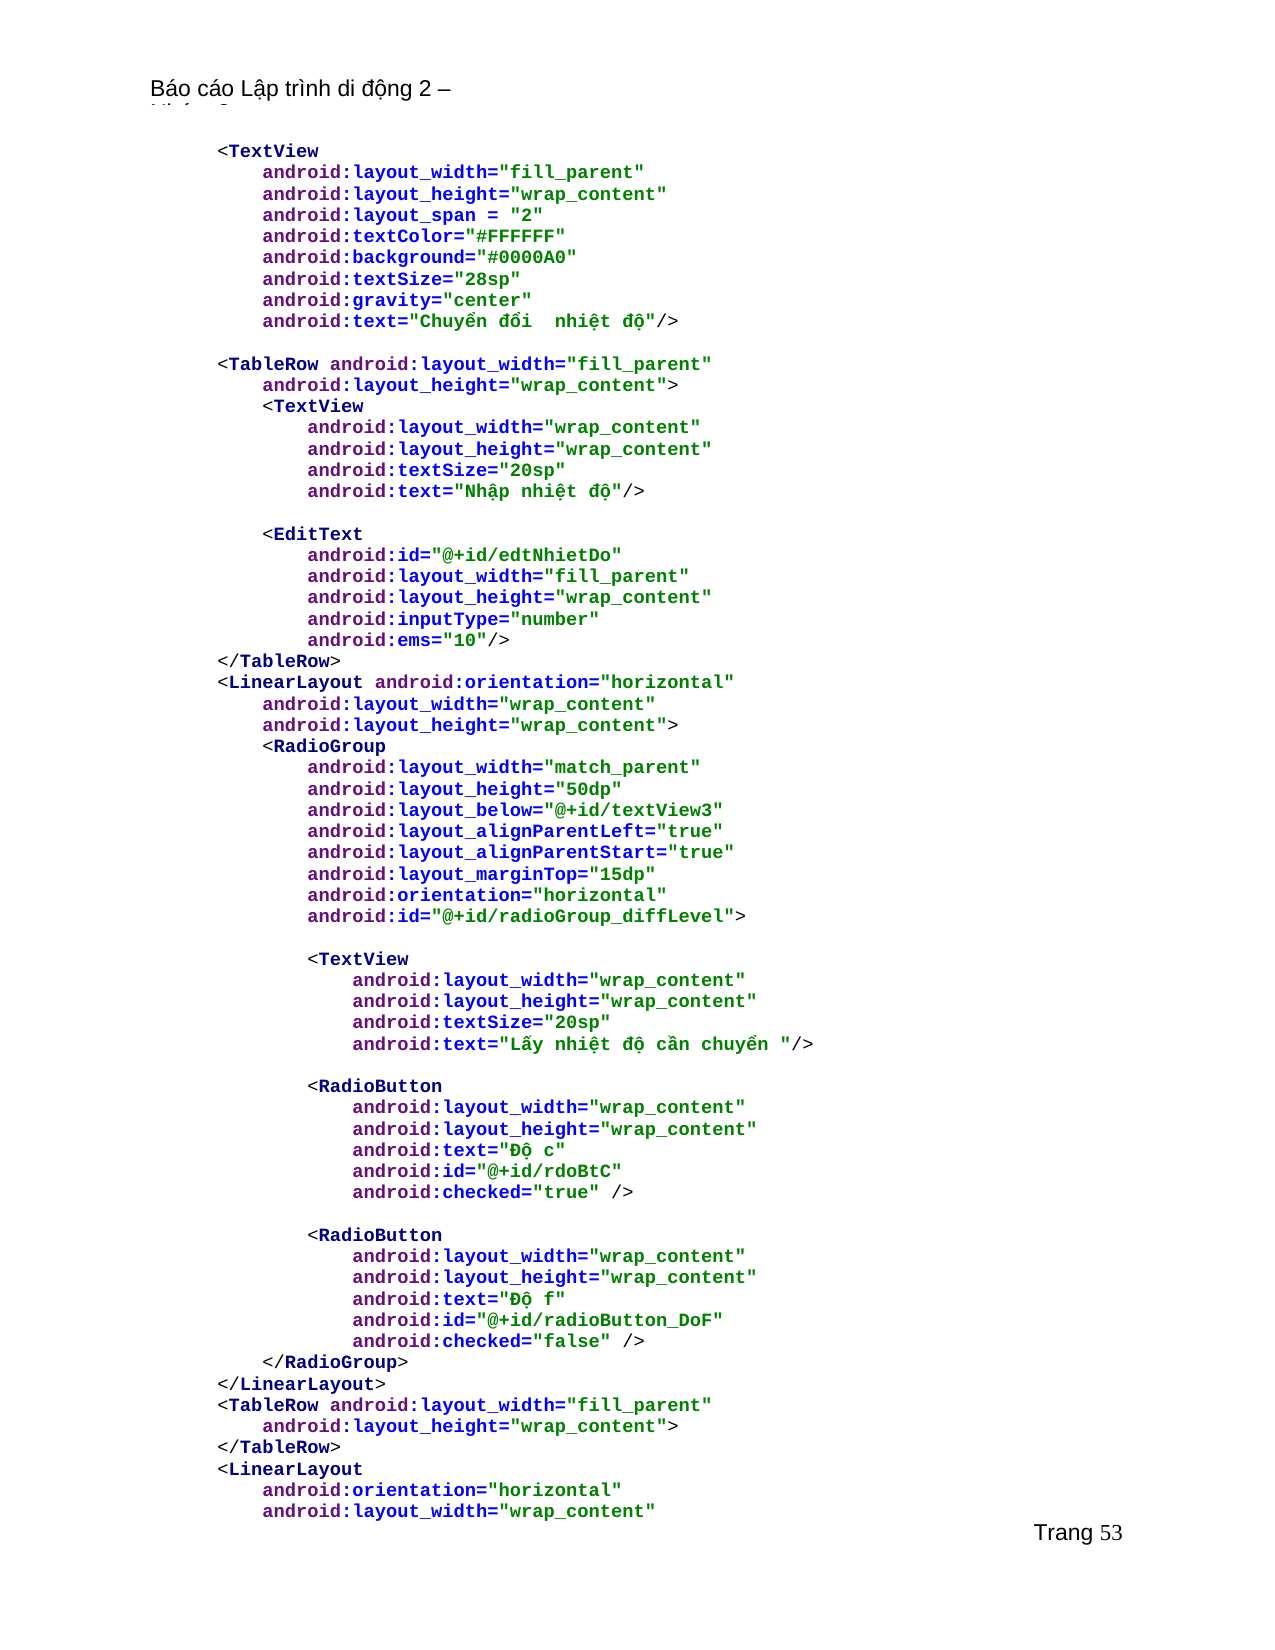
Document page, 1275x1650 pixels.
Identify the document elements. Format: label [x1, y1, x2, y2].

text [127, 121, 1187, 1523]
